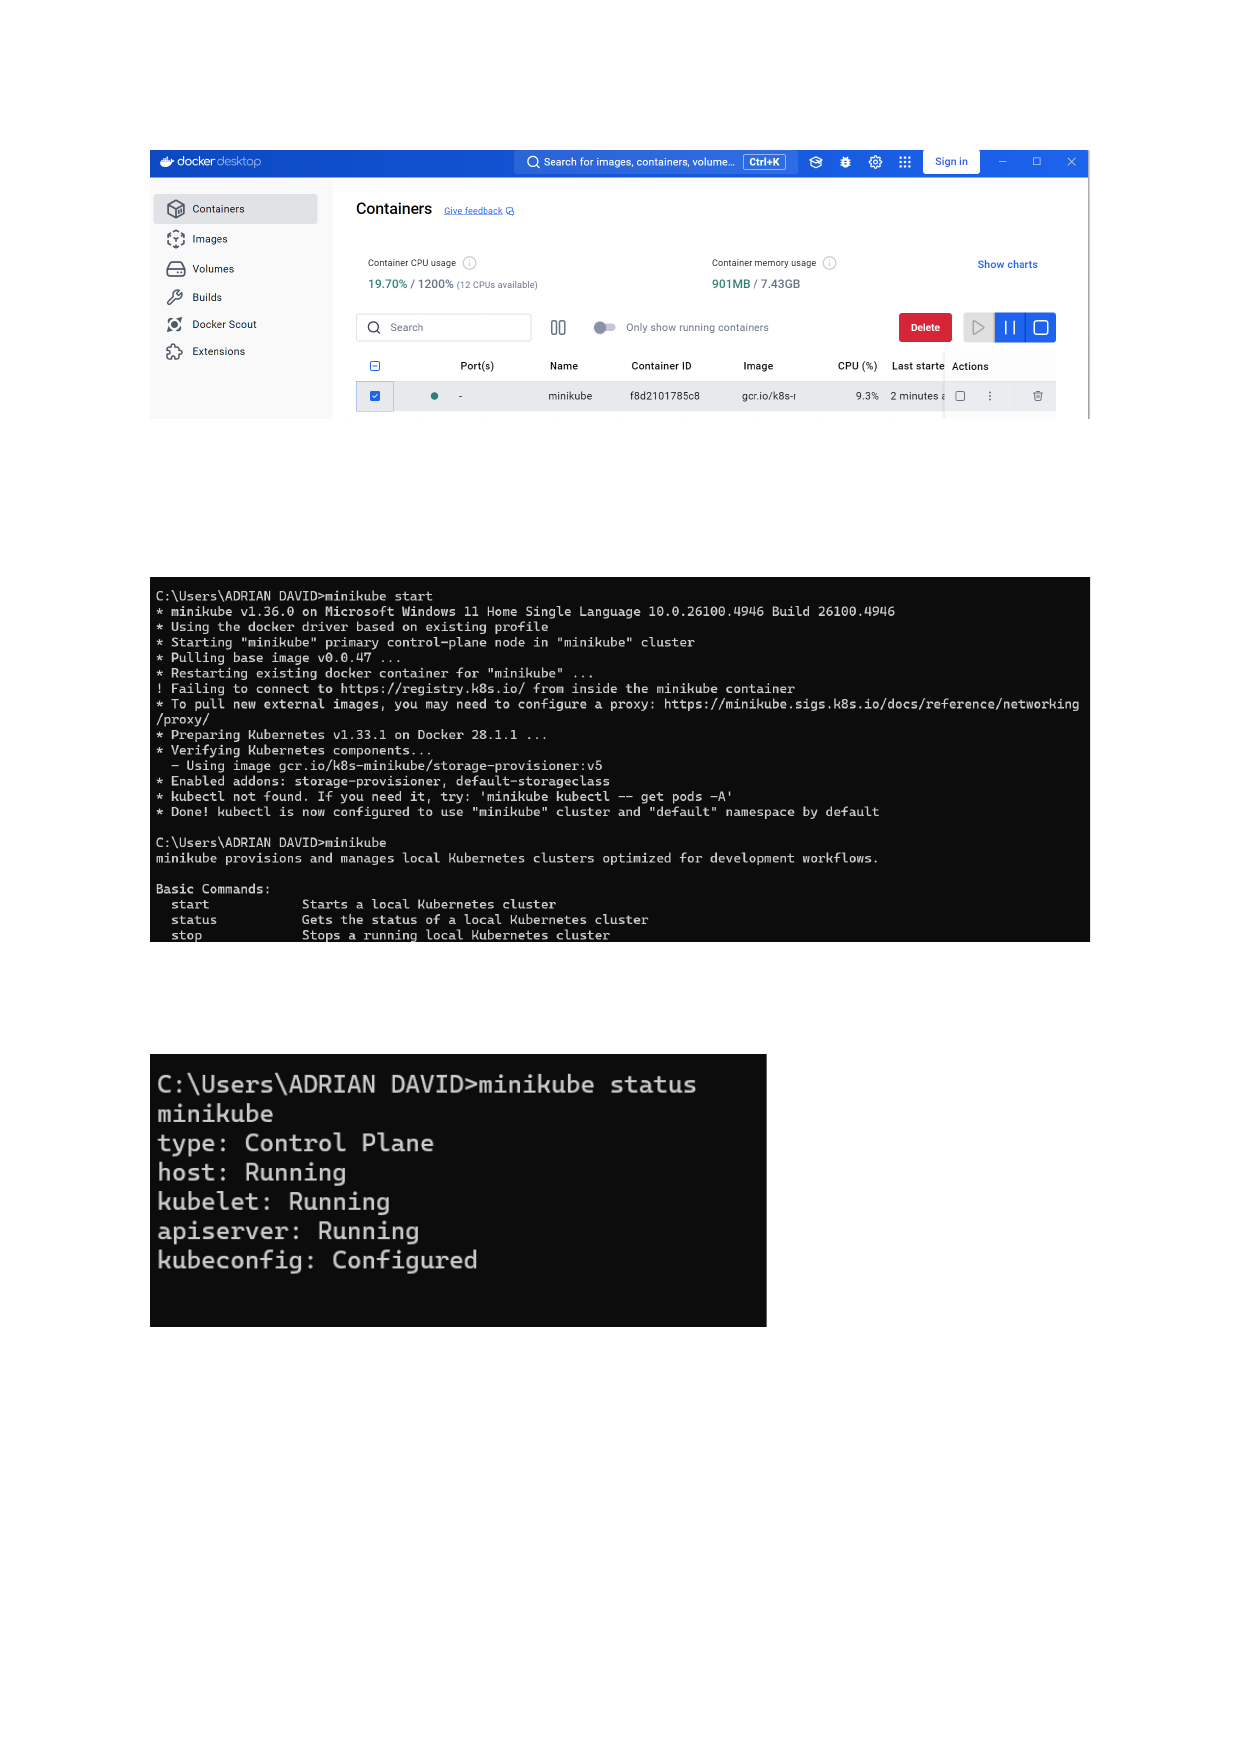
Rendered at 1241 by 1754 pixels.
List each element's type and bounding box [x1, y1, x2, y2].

picture [150, 150, 1091, 419]
picture [150, 577, 1091, 942]
picture [150, 1054, 767, 1327]
